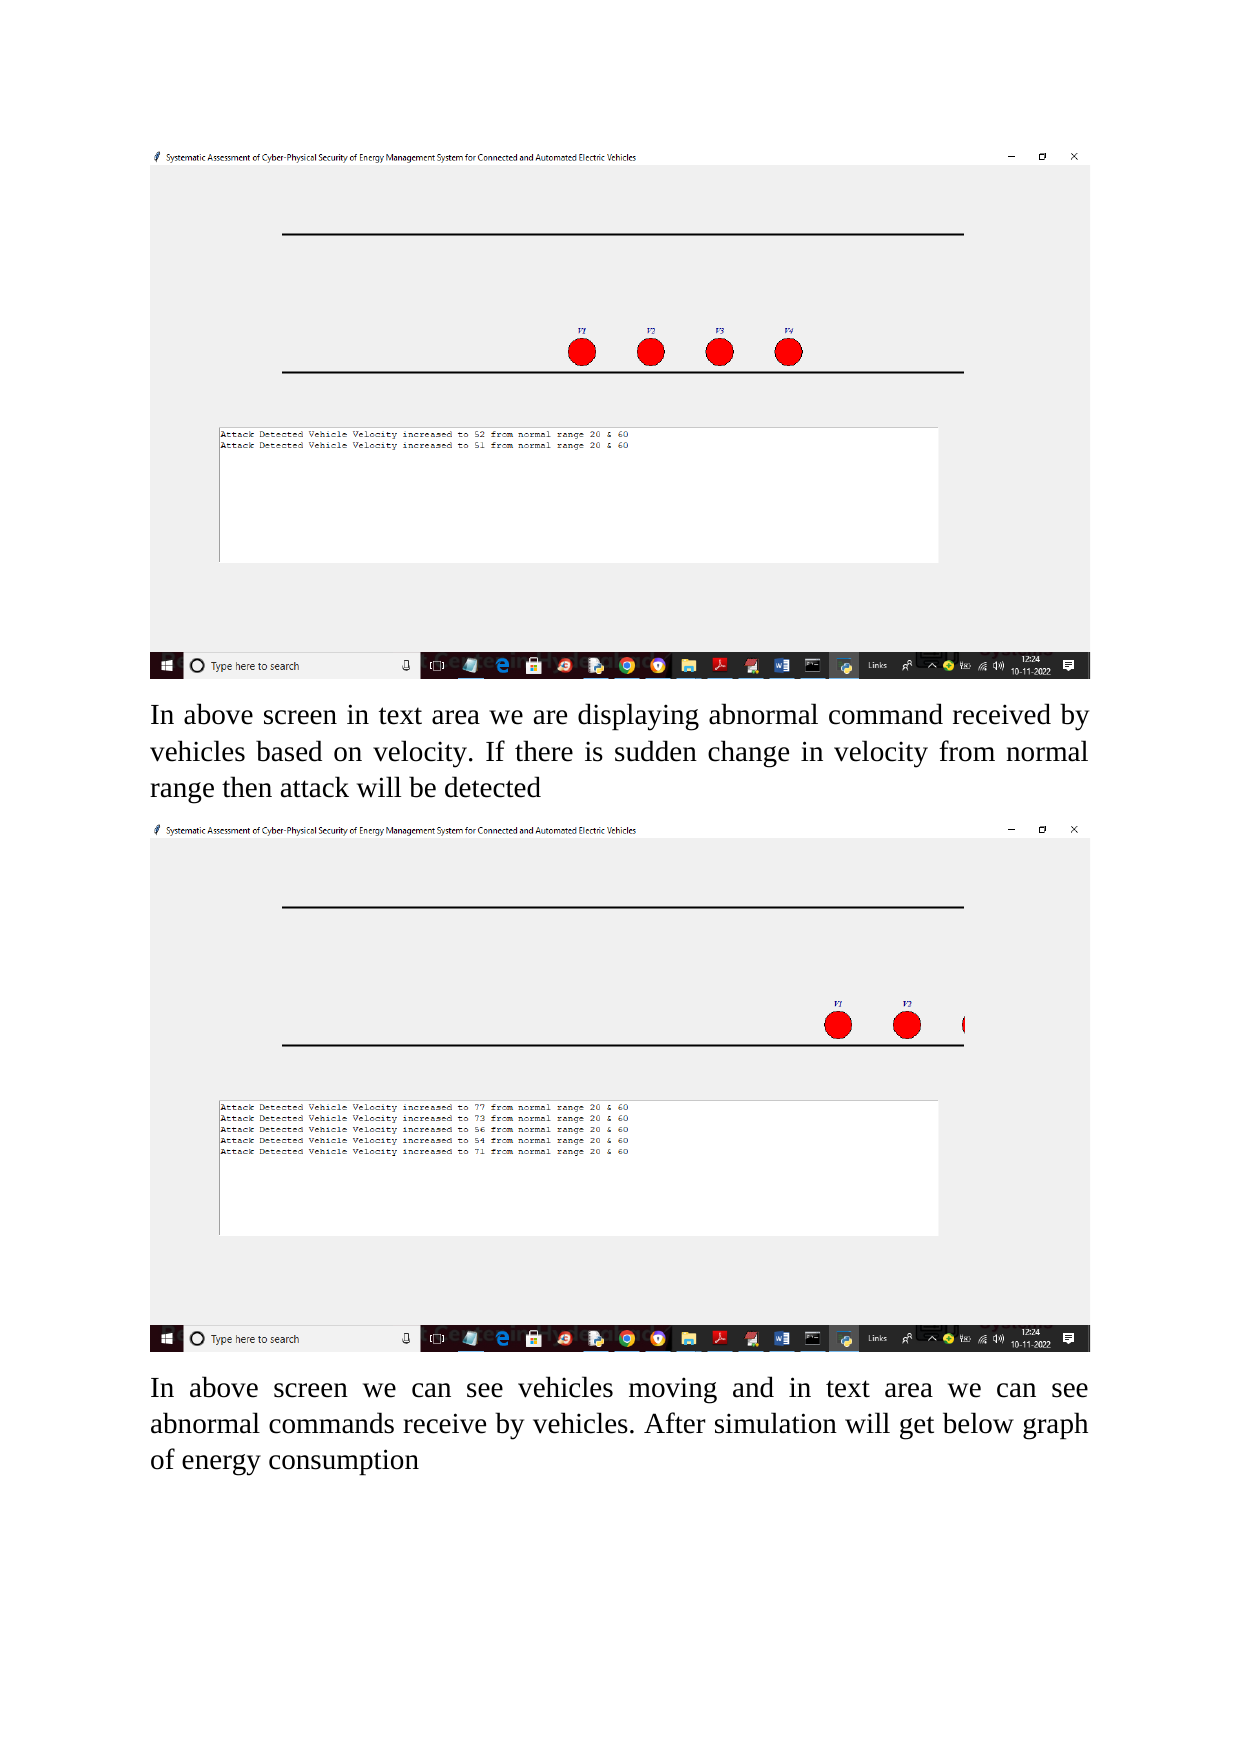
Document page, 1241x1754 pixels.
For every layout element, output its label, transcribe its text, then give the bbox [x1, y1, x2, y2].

picture [150, 822, 1091, 1352]
text In above screen in text area we are displaying abnormal command received by vehicles based on velocity. If there is sudden change in velocity from normal range then attack will be detected [150, 697, 1090, 803]
text In above screen we can see vehicles moving and in text area we can see abnormal commands receive by vehicles. After simulation will get below graph of energy consumption [150, 1370, 1090, 1476]
picture [150, 150, 1091, 679]
